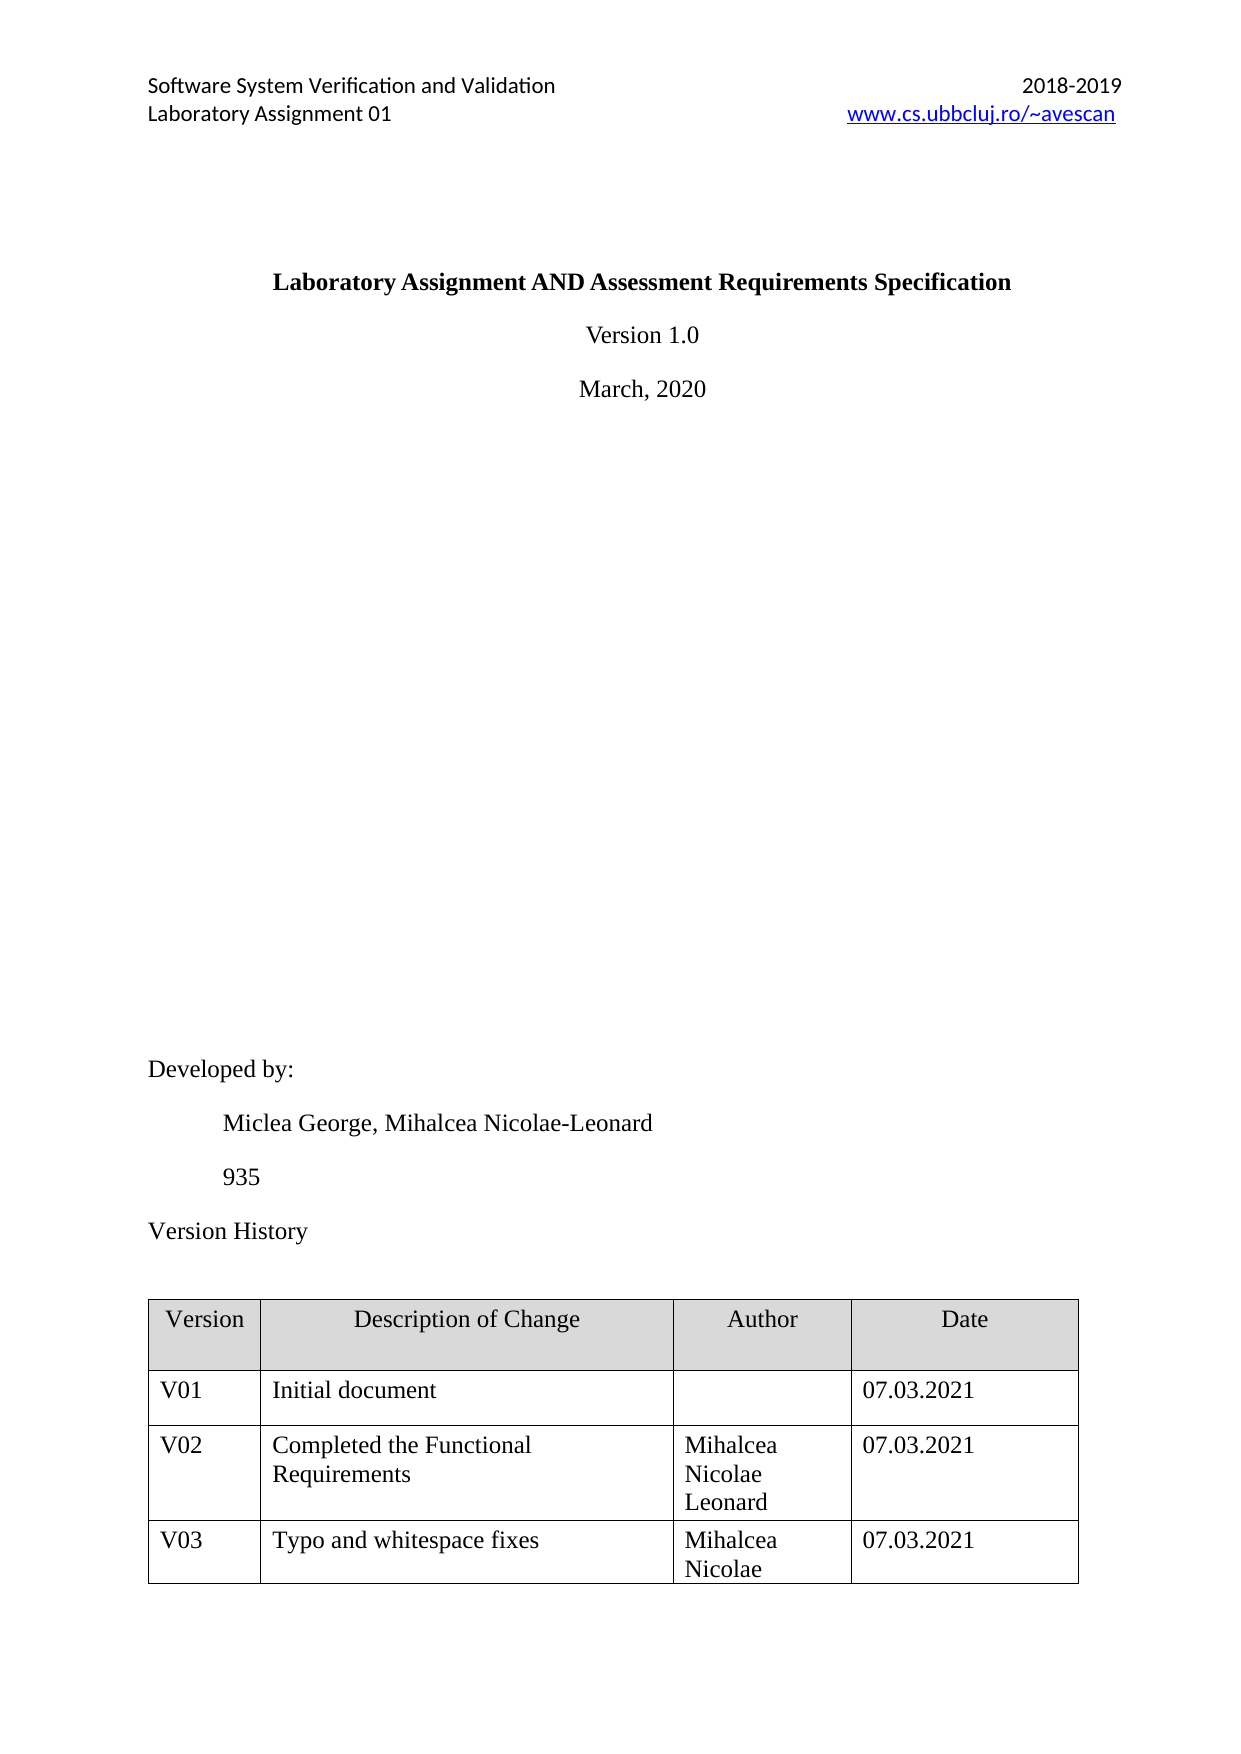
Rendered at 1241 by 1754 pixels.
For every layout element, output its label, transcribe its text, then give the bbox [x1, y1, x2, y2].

text Version History [148, 1216, 1137, 1244]
table_header Description of Change [261, 1300, 673, 1370]
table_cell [674, 1521, 851, 1583]
table_cell V02 [149, 1426, 260, 1520]
table_cell 07.03.2021 [852, 1426, 1078, 1520]
table_cell [674, 1371, 851, 1425]
table_cell V01 [149, 1371, 260, 1425]
text Developed by: [148, 1054, 1137, 1083]
table_header Version [149, 1300, 260, 1370]
table_cell Initial document [261, 1371, 673, 1425]
text 935 [148, 1162, 1137, 1191]
text Miclea George, Mihalcea Nicolae-Leonard [148, 1108, 1137, 1137]
table_cell V03 [149, 1521, 260, 1583]
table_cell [261, 1521, 673, 1583]
title Laboratory Assignment AND Assessment Requirements Specification [148, 267, 1137, 296]
table_cell 07.03.2021 [852, 1371, 1078, 1425]
table_cell Mihalcea Nicolae Leonard [674, 1426, 851, 1520]
table_cell 07.03.2021 [852, 1521, 1078, 1583]
table_header Author [674, 1300, 851, 1370]
table_cell Completed the Functional Requirements [261, 1426, 673, 1520]
table_header Date [852, 1300, 1078, 1370]
title March, 2020 [148, 374, 1137, 403]
title Version 1.0 [148, 321, 1137, 349]
